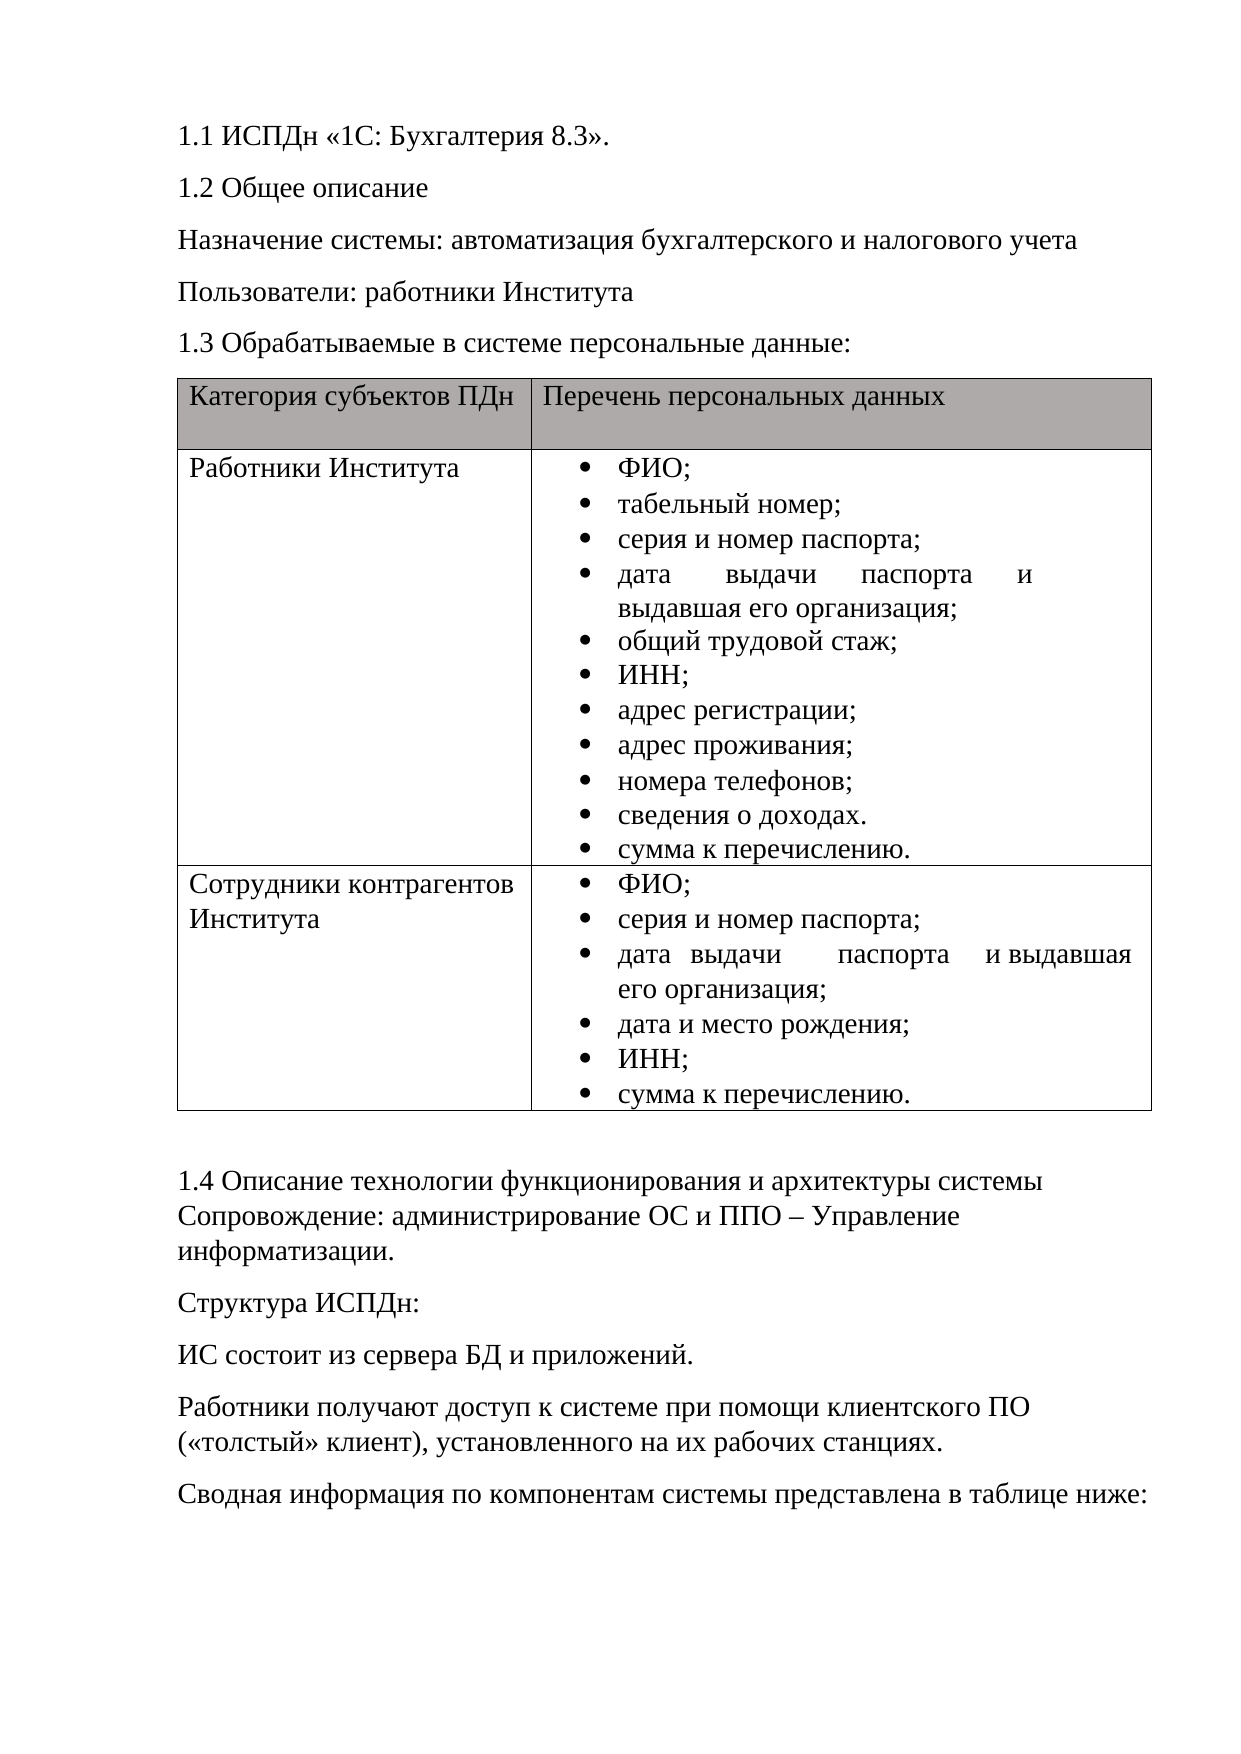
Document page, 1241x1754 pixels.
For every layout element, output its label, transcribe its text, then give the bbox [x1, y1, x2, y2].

table_cell Работники Института [178, 450, 531, 865]
text 1.4 Описание технологии функционирования и архитектуры системы Сопровождение: администрирование ОС и ППО – Управление информатизации. [177, 1163, 1152, 1267]
text 1.1 ИСПДн «1C: Бухгалтерия 8.3». [177, 118, 1152, 152]
text 1.3 Обрабатываемые в системе персональные данные: [177, 326, 1152, 359]
table_cell Сотрудники контрагентов Института [178, 866, 531, 1110]
table_header Перечень персональных данных [532, 379, 1151, 449]
text 1.2 Общее описание [177, 170, 1152, 203]
table_header Категория субъектов ПДн [178, 379, 531, 449]
text Назначение системы: автоматизация бухгалтерского и налогового учета [177, 222, 1152, 255]
text ИС состоит из сервера БД и приложений. [177, 1337, 1152, 1371]
text Работники получают доступ к системе при помощи клиентского ПО («толстый» клиент), установленного на их рабочих станциях. [177, 1389, 1152, 1458]
text Сводная информация по компонентам системы представлена в таблице ниже: [177, 1476, 1152, 1510]
text Пользователи: работники Института [177, 274, 1152, 307]
table_cell ФИО; серия и номер паспорта; дата выдачи паспорта и выдавшая его организация; дата и место рождения; ИНН; сумма к перечислению. [532, 866, 1151, 1110]
table_cell ФИО; табельный номер; серия и номер паспорта; дата выдачи паспорта и выдавшая его организация; общий трудовой стаж; ИНН; адрес регистрации; адрес проживания; номера телефонов; сведения о доходах. сумма к перечислению. [532, 450, 1151, 865]
text Структура ИСПДн: [177, 1285, 1152, 1319]
